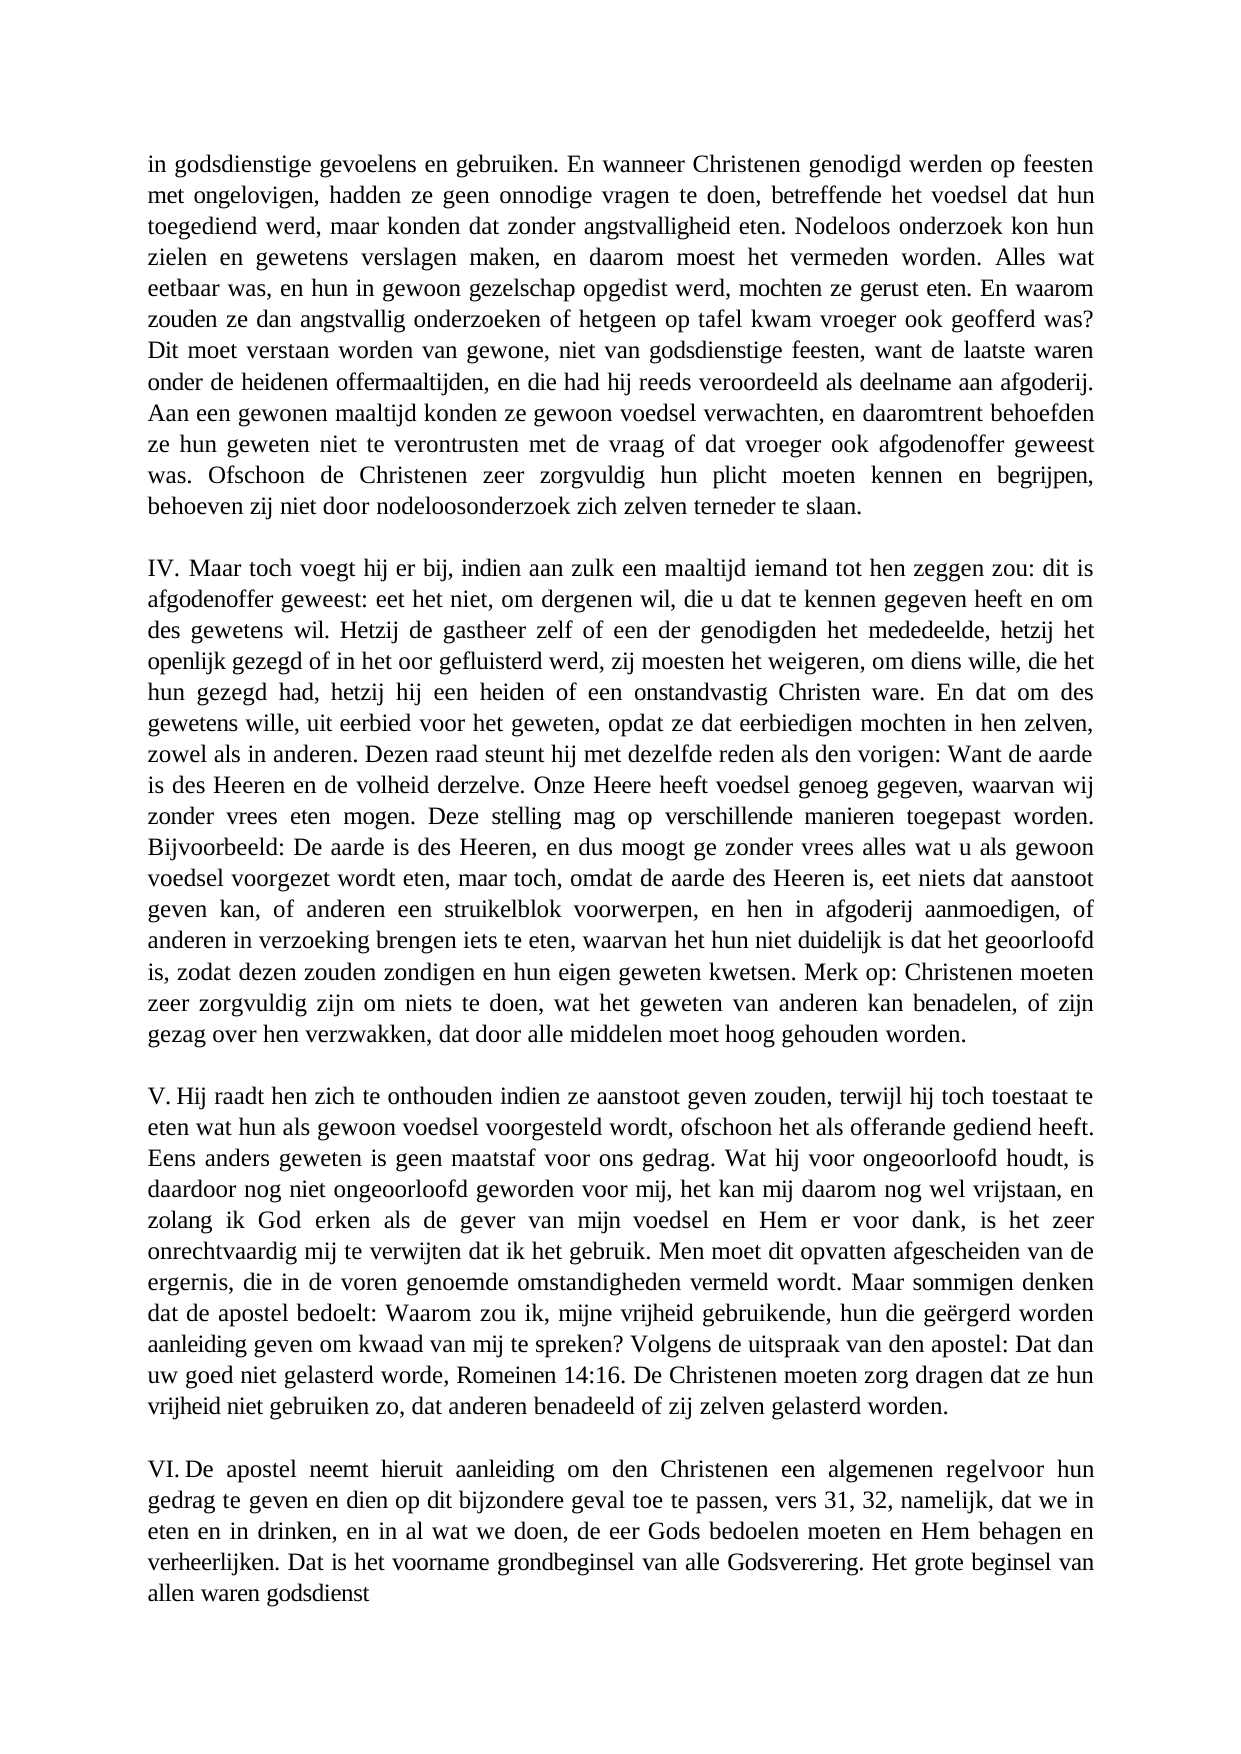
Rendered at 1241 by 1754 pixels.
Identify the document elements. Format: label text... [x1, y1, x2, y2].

list De apostel neemt hieruit aanleiding om den Christenen een algemenen regelvoor hun gedrag te geven en dien op dit bijzondere geval toe te passen, vers 31, 32, namelijk, dat we in eten en in drinken, en in al wat we doen, de eer Gods bedoelen moeten en Hem behagen en verheerlijken. Dat is het voorname grondbeginsel van alle Godsverering. Het grote beginsel van allen waren godsdienst [147, 1454, 1094, 1607]
text in godsdienstige gevoelens en gebruiken. En wanneer Christenen genodigd werden op feesten met ongelovigen, hadden ze geen onnodige vragen te doen, betreffende het voedsel dat hun toegediend werd, maar konden dat zonder angstvalligheid eten. Nodeloos onderzoek kon hun zielen en gewetens verslagen maken, en daarom moest het vermeden worden. Alles wat eetbaar was, en hun in gewoon gezelschap opgedist werd, mochten ze gerust eten. En waarom zouden ze dan angstvallig onderzoeken of hetgeen op tafel kwam vroeger ook geofferd was? Dit moet verstaan worden van gewone, niet van godsdienstige feesten, want de laatste waren onder de heidenen offermaaltijden, en die had hij reeds veroordeeld als deelname aan afgoderij. Aan een gewonen maaltijd konden ze gewoon voedsel verwachten, en daaromtrent behoefden ze hun geweten niet te verontrusten met de vraag of dat vroeger ook afgodenoffer geweest was. Ofschoon de Christenen zeer zorgvuldig hun plicht moeten kennen en begrijpen, behoeven zij niet door nodeloosonderzoek zich zelven terneder te slaan. [147, 149, 1094, 519]
list Hij raadt hen zich te onthouden indien ze aanstoot geven zouden, terwijl hij toch toestaat te eten wat hun als gewoon voedsel voorgesteld wordt, ofschoon het als offerande gediend heeft. Eens anders geweten is geen maatstaf voor ons gedrag. Wat hij voor ongeoorloofd houdt, is daardoor nog niet ongeoorloofd geworden voor mij, het kan mij daarom nog wel vrijstaan, en zolang ik God erken als de gever van mijn voedsel en Hem er voor dank, is het zeer onrechtvaardig mij te verwijten dat ik het gebruik. Men moet dit opvatten afgescheiden van de ergernis, die in de voren genoemde omstandigheden vermeld wordt. Maar sommigen denken dat de apostel bedoelt: Waarom zou ik, mijne vrijheid gebruikende, hun die geërgerd worden aanleiding geven om kwaad van mij te spreken? Volgens de uitspraak van den apostel: Dat dan uw goed niet gelasterd worde, Romeinen 14:16. De Christenen moeten zorg dragen dat ze hun vrijheid niet gebruiken zo, dat anderen benadeeld of zij zelven gelasterd worden. [147, 1081, 1094, 1420]
list Maar toch voegt hij er bij, indien aan zulk een maaltijd iemand tot hen zeggen zou: dit is afgodenoffer geweest: eet het niet, om dergenen wil, die u dat te kennen gegeven heeft en om des gewetens wil. Hetzij de gastheer zelf of een der genodigden het mededeelde, hetzij het openlijk gezegd of in het oor gefluisterd werd, zij moesten het weigeren, om diens wille, die het hun gezegd had, hetzij hij een heiden of een onstandvastig Christen ware. En dat om des gewetens wille, uit eerbied voor het geweten, opdat ze dat eerbiedigen mochten in hen zelven, zowel als in anderen. Dezen raad steunt hij met dezelfde reden als den vorigen: Want de aarde is des Heeren en de volheid derzelve. Onze Heere heeft voedsel genoeg gegeven, waarvan wij zonder vrees eten mogen. Deze stelling mag op verschillende manieren toegepast worden. Bijvoorbeeld: De aarde is des Heeren, en dus moogt ge zonder vrees alles wat u als gewoon voedsel voorgezet wordt eten, maar toch, omdat de aarde des Heeren is, eet niets dat aanstoot geven kan, of anderen een struikelblok voorwerpen, en hen in afgoderij aanmoedigen, of anderen in verzoeking brengen iets te eten, waarvan het hun niet duidelijk is dat het geoorloofd is, zodat dezen zouden zondigen en hun eigen geweten kwetsen. Merk op: Christenen moeten zeer zorgvuldig zijn om niets te doen, wat het geweten van anderen kan benadelen, of zijn gezag over hen verzwakken, dat door alle middelen moet hoog gehouden worden. [147, 553, 1094, 1047]
